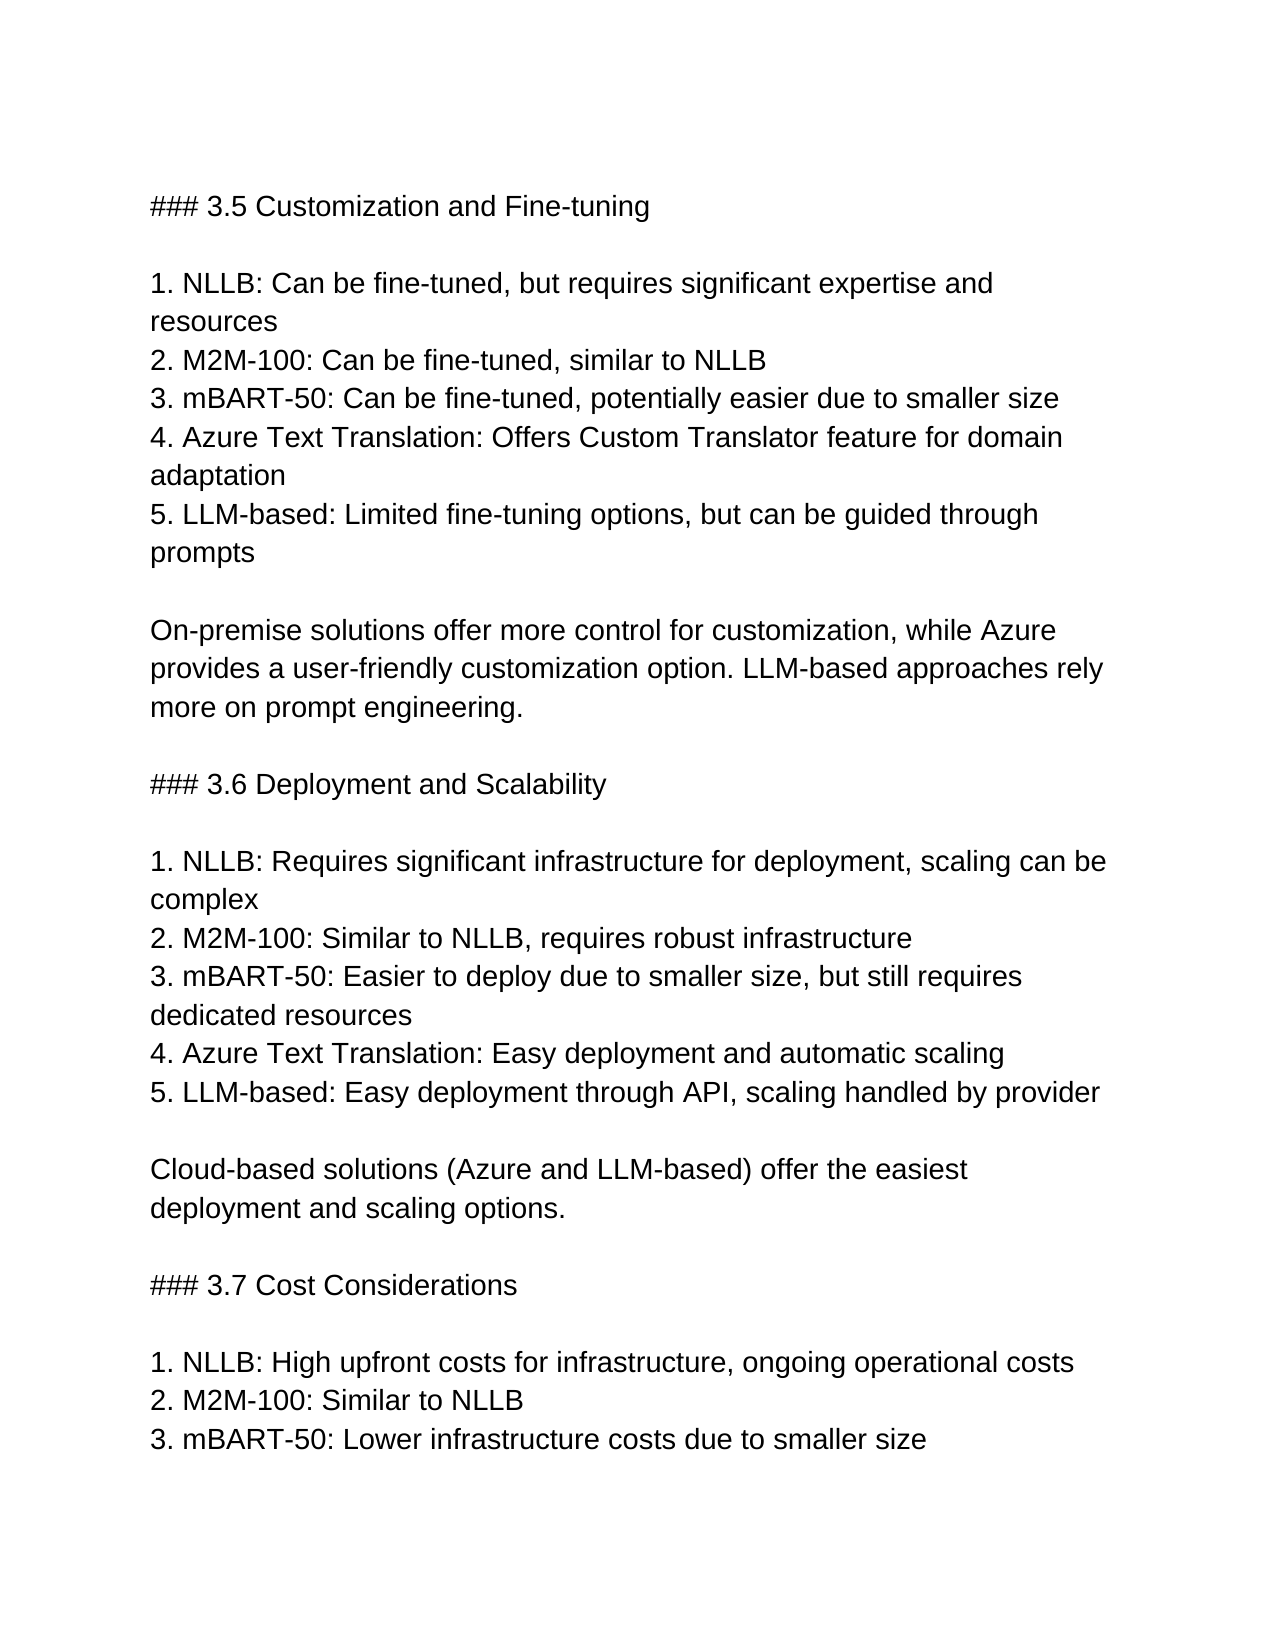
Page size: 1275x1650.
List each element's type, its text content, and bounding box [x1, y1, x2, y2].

text On-premise solutions offer more control for customization, while Azure provides a user-friendly customization option. LLM-based approaches rely more on prompt engineering. [150, 612, 1125, 723]
text 5. LLM-based: Easy deployment through API, scaling handled by provider [150, 1075, 1125, 1108]
text 1. NLLB: Can be fine-tuned, but requires significant expertise and resources [150, 266, 1125, 338]
text 1. NLLB: High upfront costs for infrastructure, ongoing operational costs [150, 1345, 1125, 1378]
text 3. mBART-50: Lower infrastructure costs due to smaller size [150, 1422, 1125, 1455]
text 1. NLLB: Requires significant infrastructure for deployment, scaling can be complex [150, 844, 1125, 916]
text Cloud-based solutions (Azure and LLM-based) offer the easiest deployment and scaling options. [150, 1152, 1125, 1224]
text 2. M2M-100: Can be fine-tuned, similar to NLLB [150, 343, 1125, 376]
text 4. Azure Text Translation: Easy deployment and automatic scaling [150, 1036, 1125, 1070]
text 5. LLM-based: Limited fine-tuning options, but can be guided through prompts [150, 497, 1125, 569]
text 3. mBART-50: Can be fine-tuned, potentially easier due to smaller size [150, 381, 1125, 415]
text ### 3.6 Deployment and Scalability [150, 767, 1125, 800]
text ### 3.5 Customization and Fine-tuning [150, 188, 1125, 222]
text 3. mBART-50: Easier to deploy due to smaller size, but still requires dedicated resources [150, 959, 1125, 1031]
text 2. M2M-100: Similar to NLLB [150, 1383, 1125, 1417]
text 2. M2M-100: Similar to NLLB, requires robust infrastructure [150, 921, 1125, 954]
text ### 3.7 Cost Considerations [150, 1268, 1125, 1301]
text 4. Azure Text Translation: Offers Custom Translator feature for domain adaptation [150, 420, 1125, 492]
